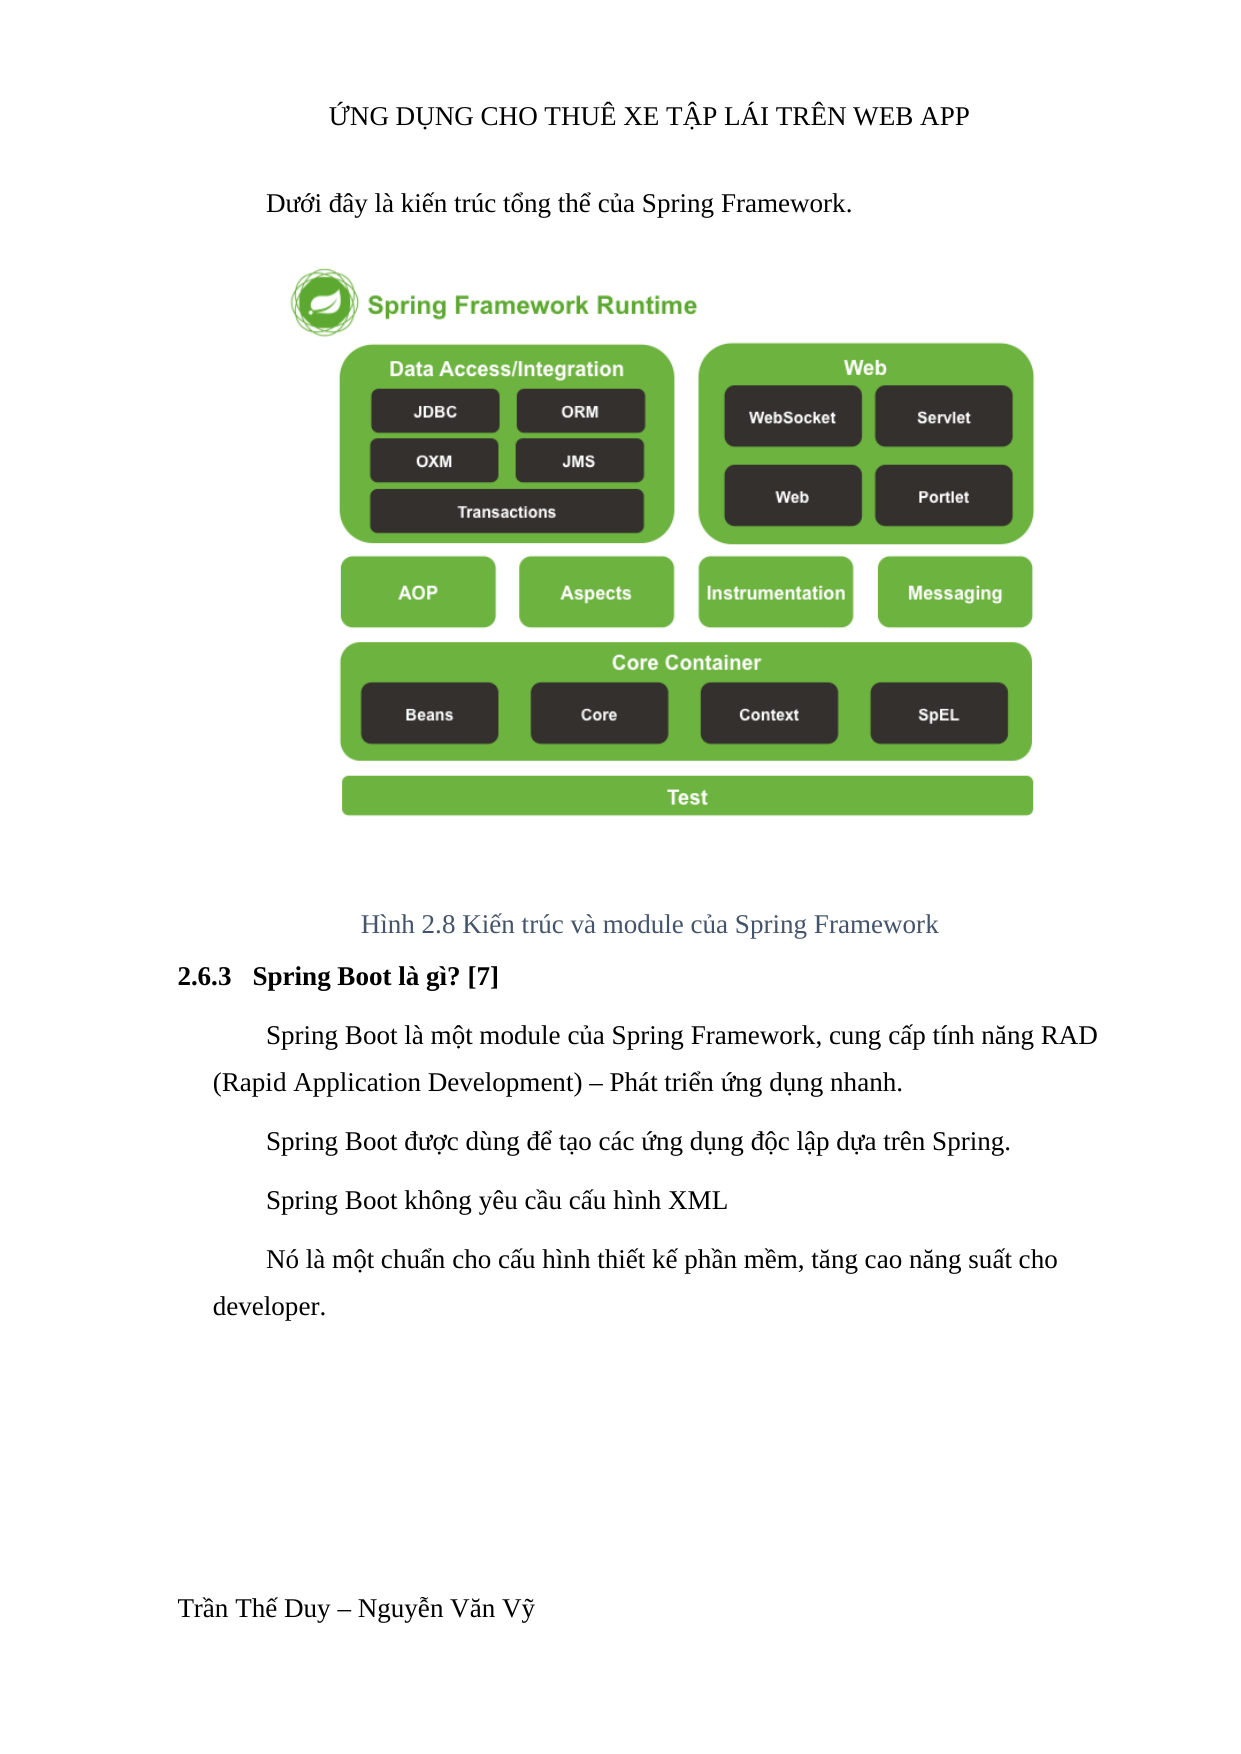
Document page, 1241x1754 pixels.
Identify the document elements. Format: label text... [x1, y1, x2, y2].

text Nó là một chuẩn cho cấu hình thiết kế phần mềm, tăng cao năng suất cho developer. [213, 1243, 1122, 1321]
text Spring Boot không yêu cầu cấu hình XML [213, 1184, 1122, 1215]
text Spring Boot là một module của Spring Framework, cung cấp tính năng RAD (Rapid Application Development) – Phát triển ứng dụng nhanh. [213, 1019, 1122, 1097]
text Spring Boot được dùng để tạo các ứng dụng độc lập dựa trên Spring. [213, 1125, 1122, 1156]
text Dưới đây là kiến trúc tổng thể của Spring Framework. [213, 187, 1122, 218]
subtitle Spring Boot là gì? [7] [177, 960, 1122, 991]
picture [280, 246, 1108, 868]
